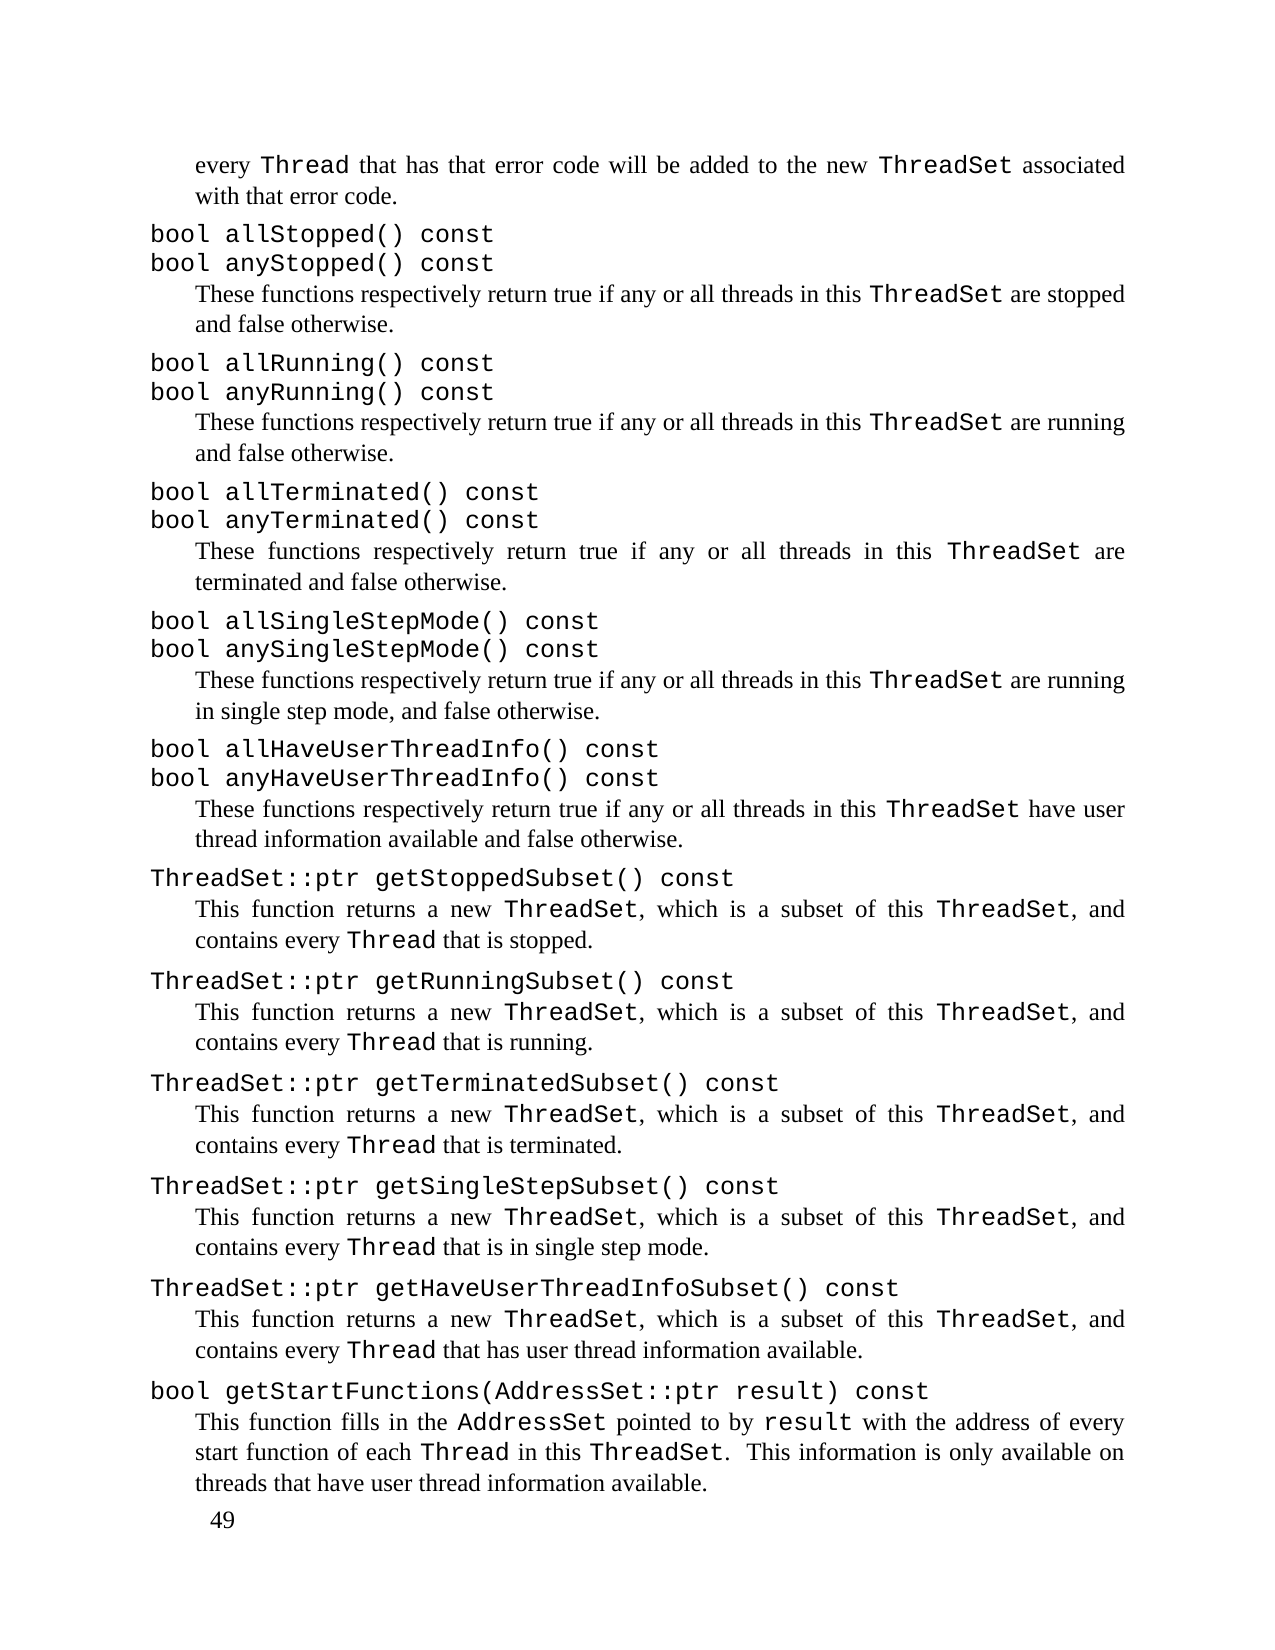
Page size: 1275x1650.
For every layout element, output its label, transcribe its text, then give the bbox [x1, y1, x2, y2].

text This function fills in the AddressSet pointed to by result with the address of every start function of each Thread in this ThreadSet. This information is only available on threads that have user thread information available. [195, 1407, 1125, 1497]
text ThreadSet::ptr getSingleStepSubset() const [150, 1173, 1125, 1202]
text bool allRunning() const [150, 351, 1125, 379]
text This function returns a new ThreadSet, which is a subset of this ThreadSet, and contains every Thread that is stopped. [195, 894, 1125, 956]
text ThreadSet::ptr getRunningSubset() const [150, 968, 1125, 997]
text These functions respectively return true if any or all threads in this ThreadSet have user thread information available and false otherwise. [195, 794, 1125, 853]
text These functions respectively return true if any or all threads in this ThreadSet are stopped and false otherwise. [195, 279, 1125, 338]
text bool anyStopped() const [150, 250, 1125, 279]
text ThreadSet::ptr getTerminatedSubset() const [150, 1071, 1125, 1099]
text bool anyRunning() const [150, 379, 1125, 407]
text bool allSingleStepMode() const [150, 608, 1125, 637]
text These functions respectively return true if any or all threads in this ThreadSet are running in single step mode, and false otherwise. [195, 665, 1125, 724]
text bool allStopped() const [150, 222, 1125, 250]
text This function returns a new ThreadSet, which is a subset of this ThreadSet, and contains every Thread that is terminated. [195, 1099, 1125, 1161]
text This function returns a new ThreadSet, which is a subset of this ThreadSet, and contains every Thread that has user thread information available. [195, 1304, 1125, 1366]
text These functions respectively return true if any or all threads in this ThreadSet are terminated and false otherwise. [195, 536, 1125, 596]
text This function returns a new ThreadSet, which is a subset of this ThreadSet, and contains every Thread that is running. [195, 997, 1125, 1058]
text bool allTerminated() const [150, 479, 1125, 508]
text These functions respectively return true if any or all threads in this ThreadSet are running and false otherwise. [195, 407, 1125, 467]
text bool anySingleStepMode() const [150, 637, 1125, 665]
text bool getStartFunctions(AddressSet::ptr result) const [150, 1378, 1125, 1407]
text bool allHaveUserThreadInfo() const [150, 737, 1125, 765]
text ThreadSet::ptr getHaveUserThreadInfoSubset() const [150, 1276, 1125, 1304]
text ThreadSet::ptr getStoppedSubset() const [150, 866, 1125, 894]
text bool anyHaveUserThreadInfo() const [150, 765, 1125, 794]
text This function returns a new ThreadSet, which is a subset of this ThreadSet, and contains every Thread that is in single step mode. [195, 1202, 1125, 1263]
text bool anyTerminated() const [150, 508, 1125, 536]
